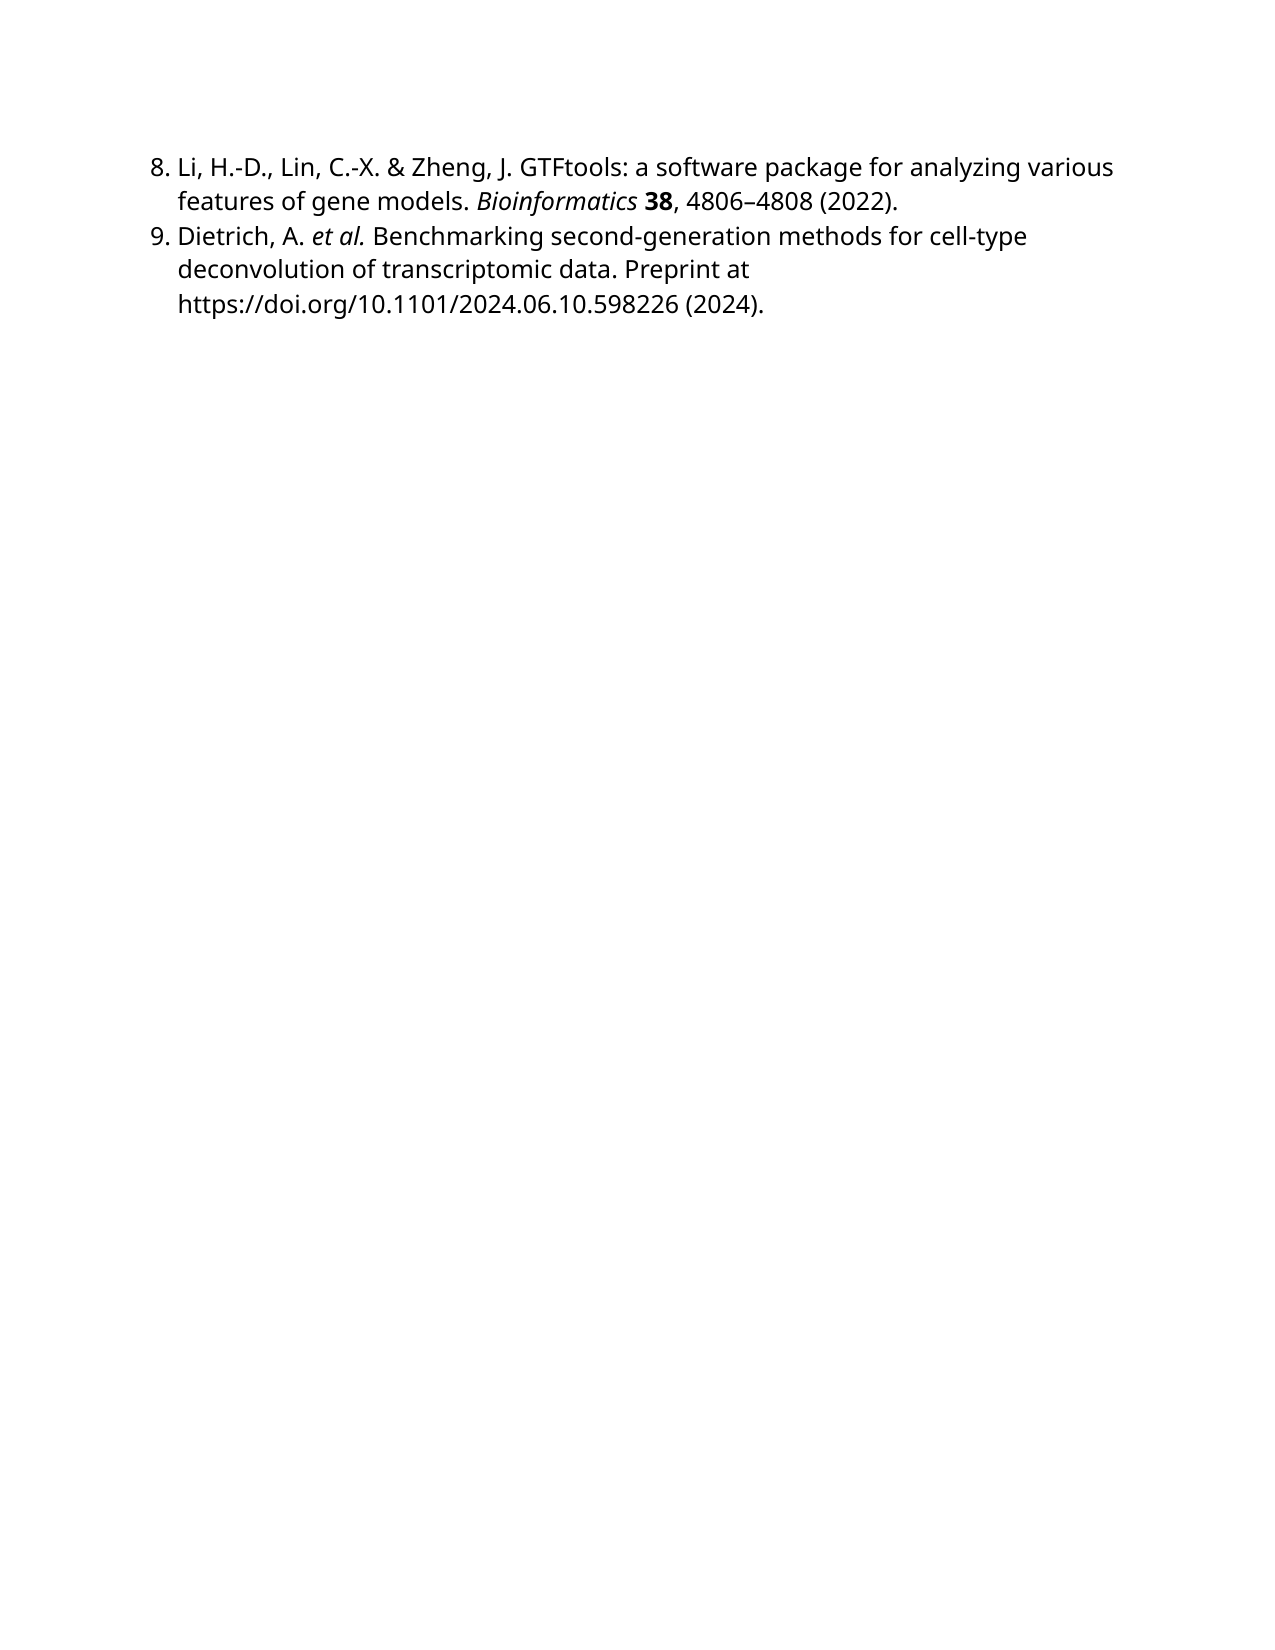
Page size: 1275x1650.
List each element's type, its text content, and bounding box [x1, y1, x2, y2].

text 8. Li, H.-D., Lin, C.-X. & Zheng, J. GTFtools: a software package for analyzing various features of gene models. Bioinformatics 38, 4806–4808 (2022). [150, 150, 1125, 218]
text 9. Dietrich, A. et al. Benchmarking second-generation methods for cell-type deconvolution of transcriptomic data. Preprint at https://doi.org/10.1101/2024.06.10.598226 (2024). [150, 218, 1125, 320]
